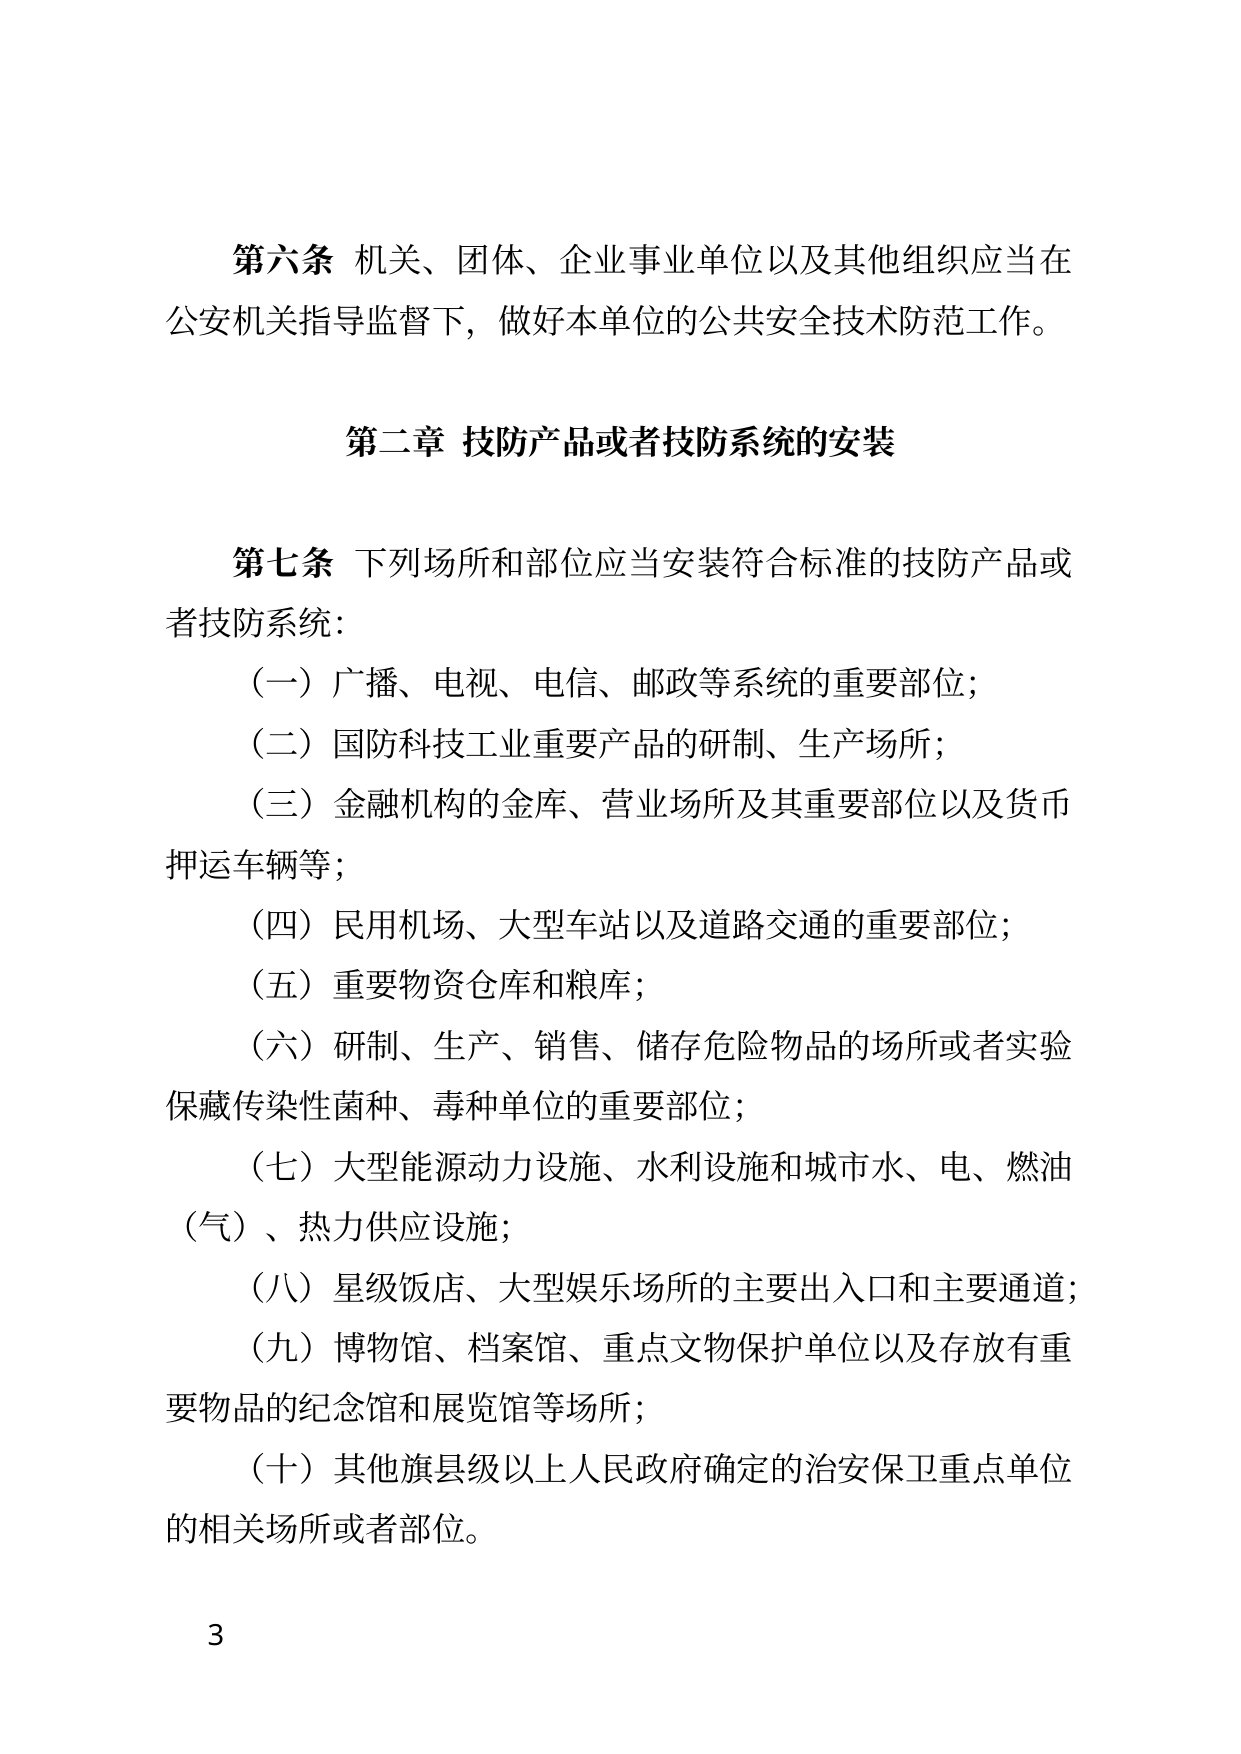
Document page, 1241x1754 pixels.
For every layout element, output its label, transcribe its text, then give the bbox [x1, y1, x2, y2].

text （二）国防科技工业重要产品的研制、生产场所； [165, 708, 1075, 768]
text （三）金融机构的金库、营业场所及其重要部位以及货币押运车辆等； [165, 768, 1075, 889]
text 第二章 技防产品或者技防系统的安装 [165, 406, 1075, 466]
text （九）博物馆、档案馆、重点文物保护单位以及存放有重要物品的纪念馆和展览馆等场所； [165, 1312, 1075, 1433]
text （一）广播、电视、电信、邮政等系统的重要部位； [165, 647, 1075, 708]
text （六）研制、生产、销售、储存危险物品的场所或者实验、保藏传染性菌种、毒种单位的重要部位； [165, 1010, 1075, 1131]
text （七）大型能源动力设施、水利设施和城市水、电、燃油（气）、热力供应设施； [165, 1131, 1075, 1252]
text （五）重要物资仓库和粮库； [165, 949, 1075, 1010]
text （八）星级饭店、大型娱乐场所的主要出入口和主要通道； [165, 1252, 1075, 1312]
text 第六条 机关、团体、企业事业单位以及其他组织应当在公安机关指导监督下，做好本单位的公共安全技术防范工作。 [165, 224, 1075, 345]
text 第七条 下列场所和部位应当安装符合标准的技防产品或者技防系统： [165, 527, 1075, 647]
text （十）其他旗县级以上人民政府确定的治安保卫重点单位的相关场所或者部位。 [165, 1433, 1075, 1554]
text （四）民用机场、大型车站以及道路交通的重要部位； [165, 889, 1075, 949]
